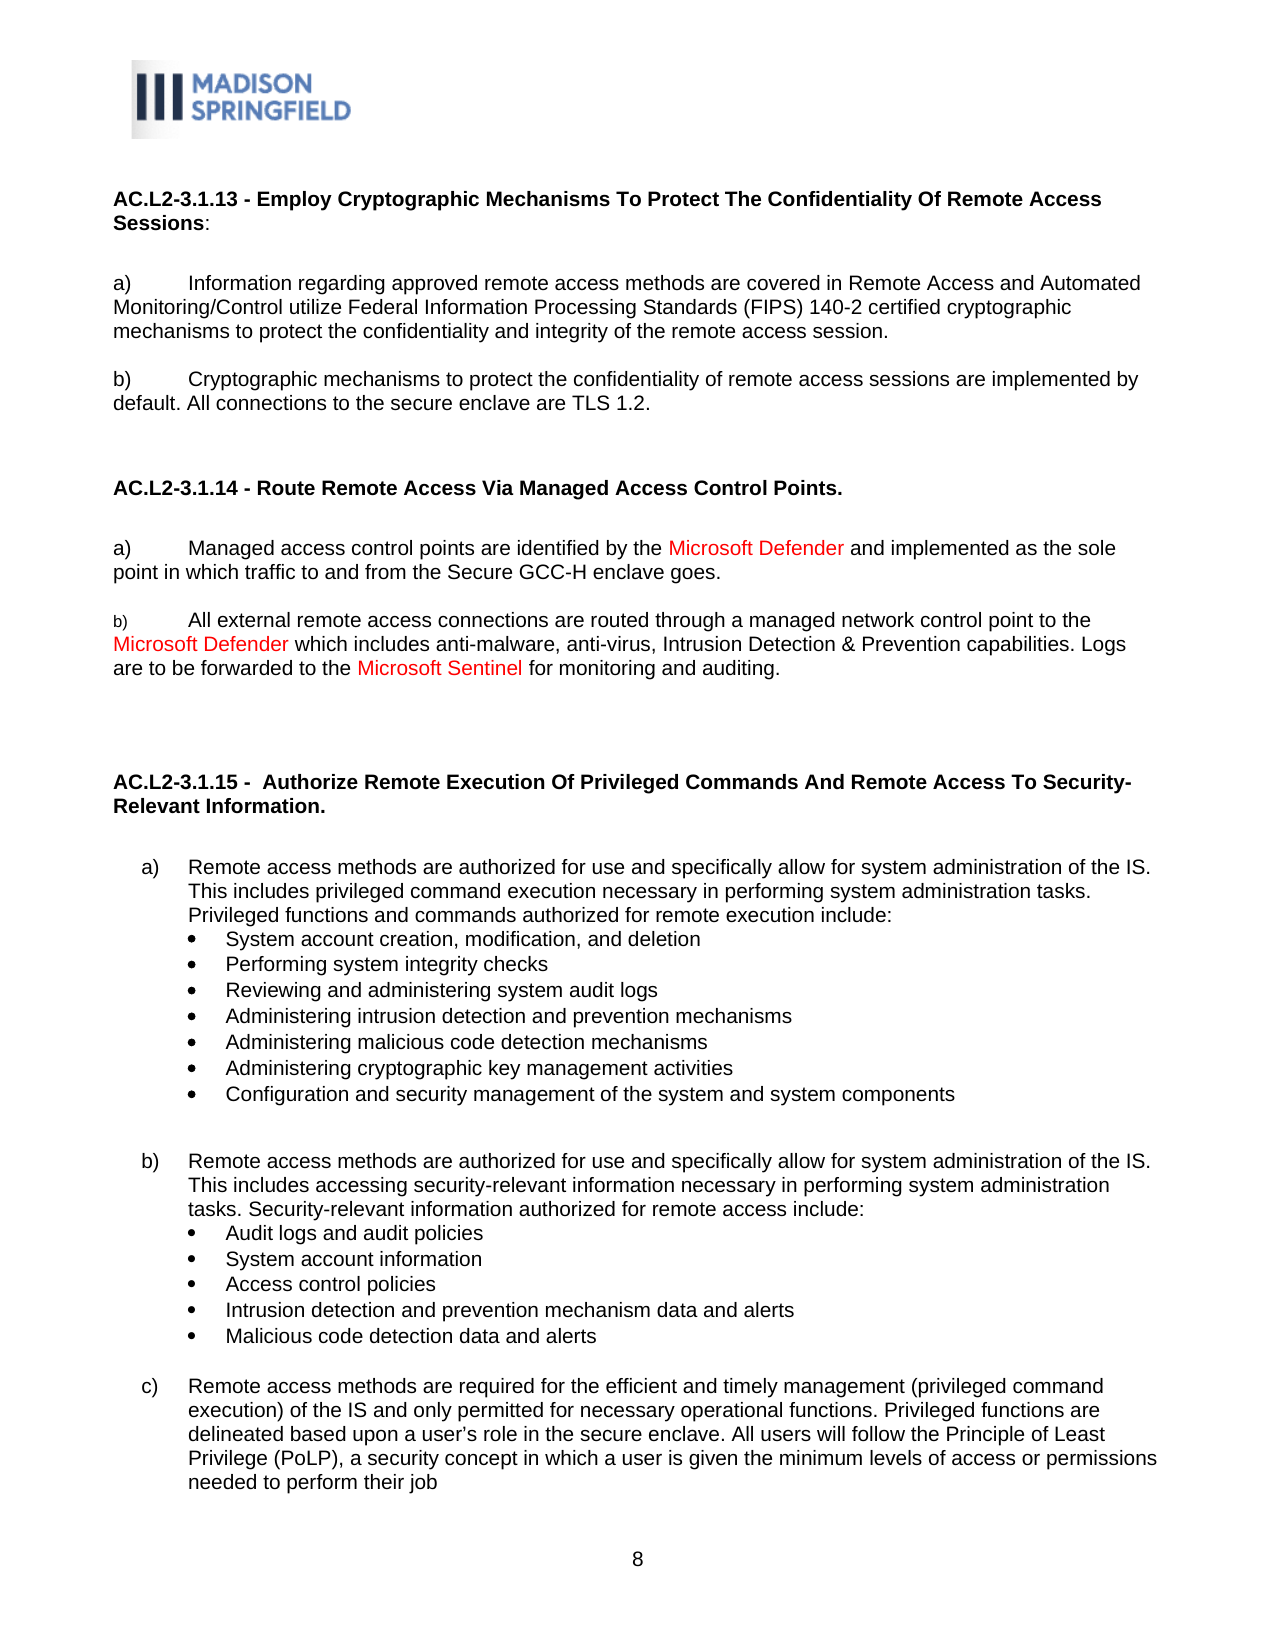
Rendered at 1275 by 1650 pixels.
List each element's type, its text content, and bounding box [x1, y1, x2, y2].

list Remote access methods are required for the efficient and timely management (privileged command execution) of the IS and only permitted for necessary operational functions. Privileged functions are delineated based upon a user’s role in the secure enclave. All users will follow the Principle of Least Privilege (PoLP), a security concept in which a user is given the minimum levels of access or permissions needed to perform their job [141, 1374, 1162, 1494]
list Intrusion detection and prevention mechanism data and alerts [188, 1298, 1162, 1322]
list Remote access methods are authorized for use and specifically allow for system administration of the IS. This includes accessing security-relevant information necessary in performing system administration tasks. Security-relevant information authorized for remote access include: [141, 1148, 1162, 1220]
list Information regarding approved remote access methods are covered in Remote Access and Automated Monitoring/Control utilize Federal Information Processing Standards (FIPS) 140-2 certified cryptographic mechanisms to protect the confidentiality and integrity of the remote access session. [113, 271, 1162, 343]
list Audit logs and audit policies [188, 1220, 1162, 1244]
list Remote access methods are authorized for use and specifically allow for system administration of the IS. This includes privileged command execution necessary in performing system administration tasks. Privileged functions and commands authorized for remote execution include: [141, 854, 1162, 926]
picture [131, 60, 357, 139]
list Managed access control points are identified by the Microsoft Defender and implemented as the sole point in which traffic to and from the Secure GCC-H enclave goes. [113, 536, 1162, 584]
text AC.L2-3.1.15 - Authorize Remote Execution Of Privileged Commands And Remote Access To Security-Relevant Information. [113, 770, 1162, 818]
list Performing system integrity checks [188, 952, 1162, 976]
list System account information [188, 1246, 1162, 1270]
list Reviewing and administering system audit logs [188, 978, 1162, 1002]
list Administering malicious code detection mechanisms [188, 1030, 1162, 1054]
text AC.L2-3.1.13 - Employ Cryptographic Mechanisms To Protect The Confidentiality Of Remote Access Sessions: [113, 187, 1162, 235]
list Administering cryptographic key management activities [188, 1056, 1162, 1080]
list Configuration and security management of the system and system components [188, 1082, 1162, 1106]
list Access control policies [188, 1272, 1162, 1296]
list Cryptographic mechanisms to protect the confidentiality of remote access sessions are implemented by default. All connections to the secure enclave are TLS 1.2. [113, 367, 1162, 415]
list All external remote access connections are routed through a managed network control point to the Microsoft Defender which includes anti-malware, anti-virus, Intrusion Detection & Prevention capabilities. Logs are to be forwarded to the Microsoft Sentinel for monitoring and auditing. [113, 608, 1162, 679]
list Malicious code detection data and alerts [188, 1324, 1162, 1348]
list System account creation, modification, and deletion [188, 926, 1162, 950]
text AC.L2-3.1.14 - Route Remote Access Via Managed Access Control Points. [113, 475, 1162, 499]
list Administering intrusion detection and prevention mechanisms [188, 1004, 1162, 1028]
